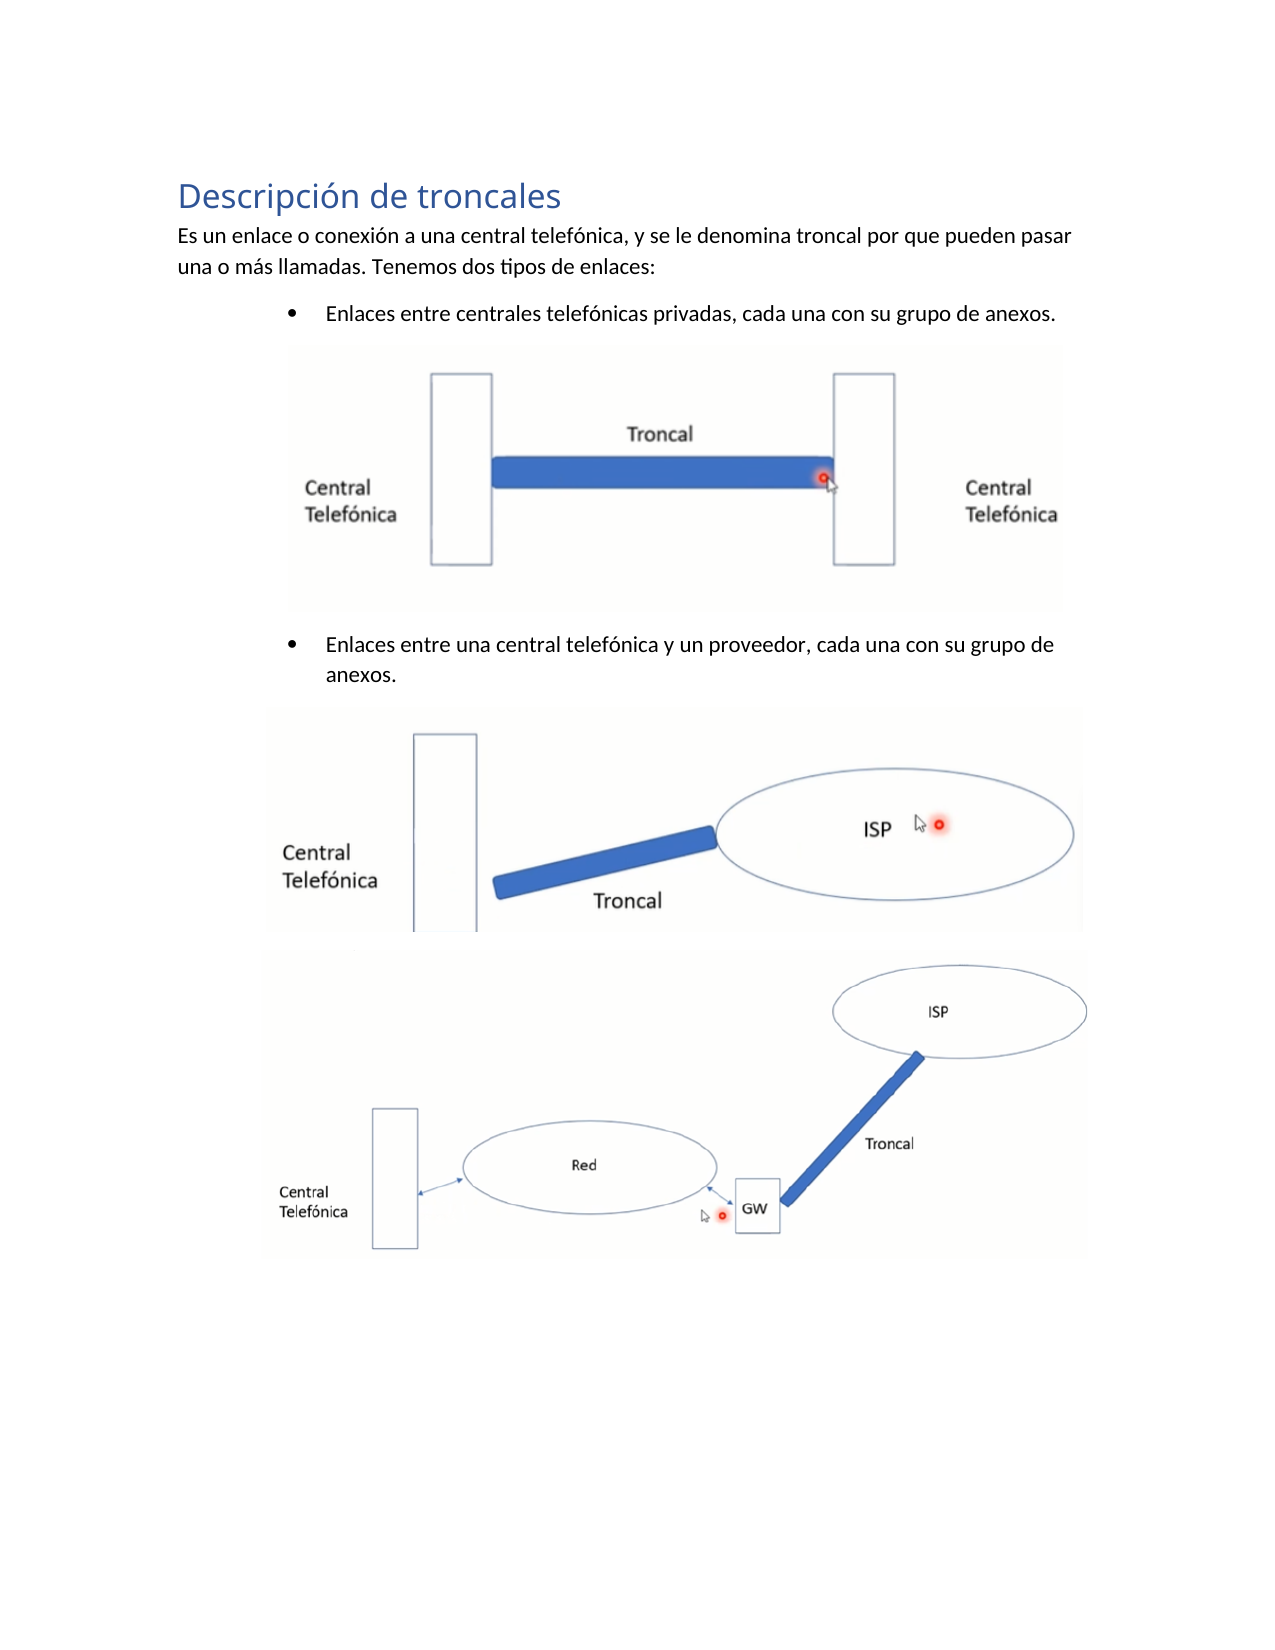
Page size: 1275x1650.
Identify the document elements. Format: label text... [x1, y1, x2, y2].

text Es un enlace o conexión a una central telefónica, y se le denomina troncal por que pueden pasar una o más llamadas. Tenemos dos tipos de enlaces: [177, 222, 1098, 280]
subtitle Descripción de troncales [177, 173, 1098, 218]
list Enlaces entre una central telefónica y un proveedor, cada una con su grupo de anexos. [288, 630, 1098, 688]
picture [288, 345, 1064, 612]
list Enlaces entre centrales telefónicas privadas, cada una con su grupo de anexos. [288, 299, 1098, 327]
picture [261, 950, 1088, 1259]
picture [265, 707, 1083, 932]
